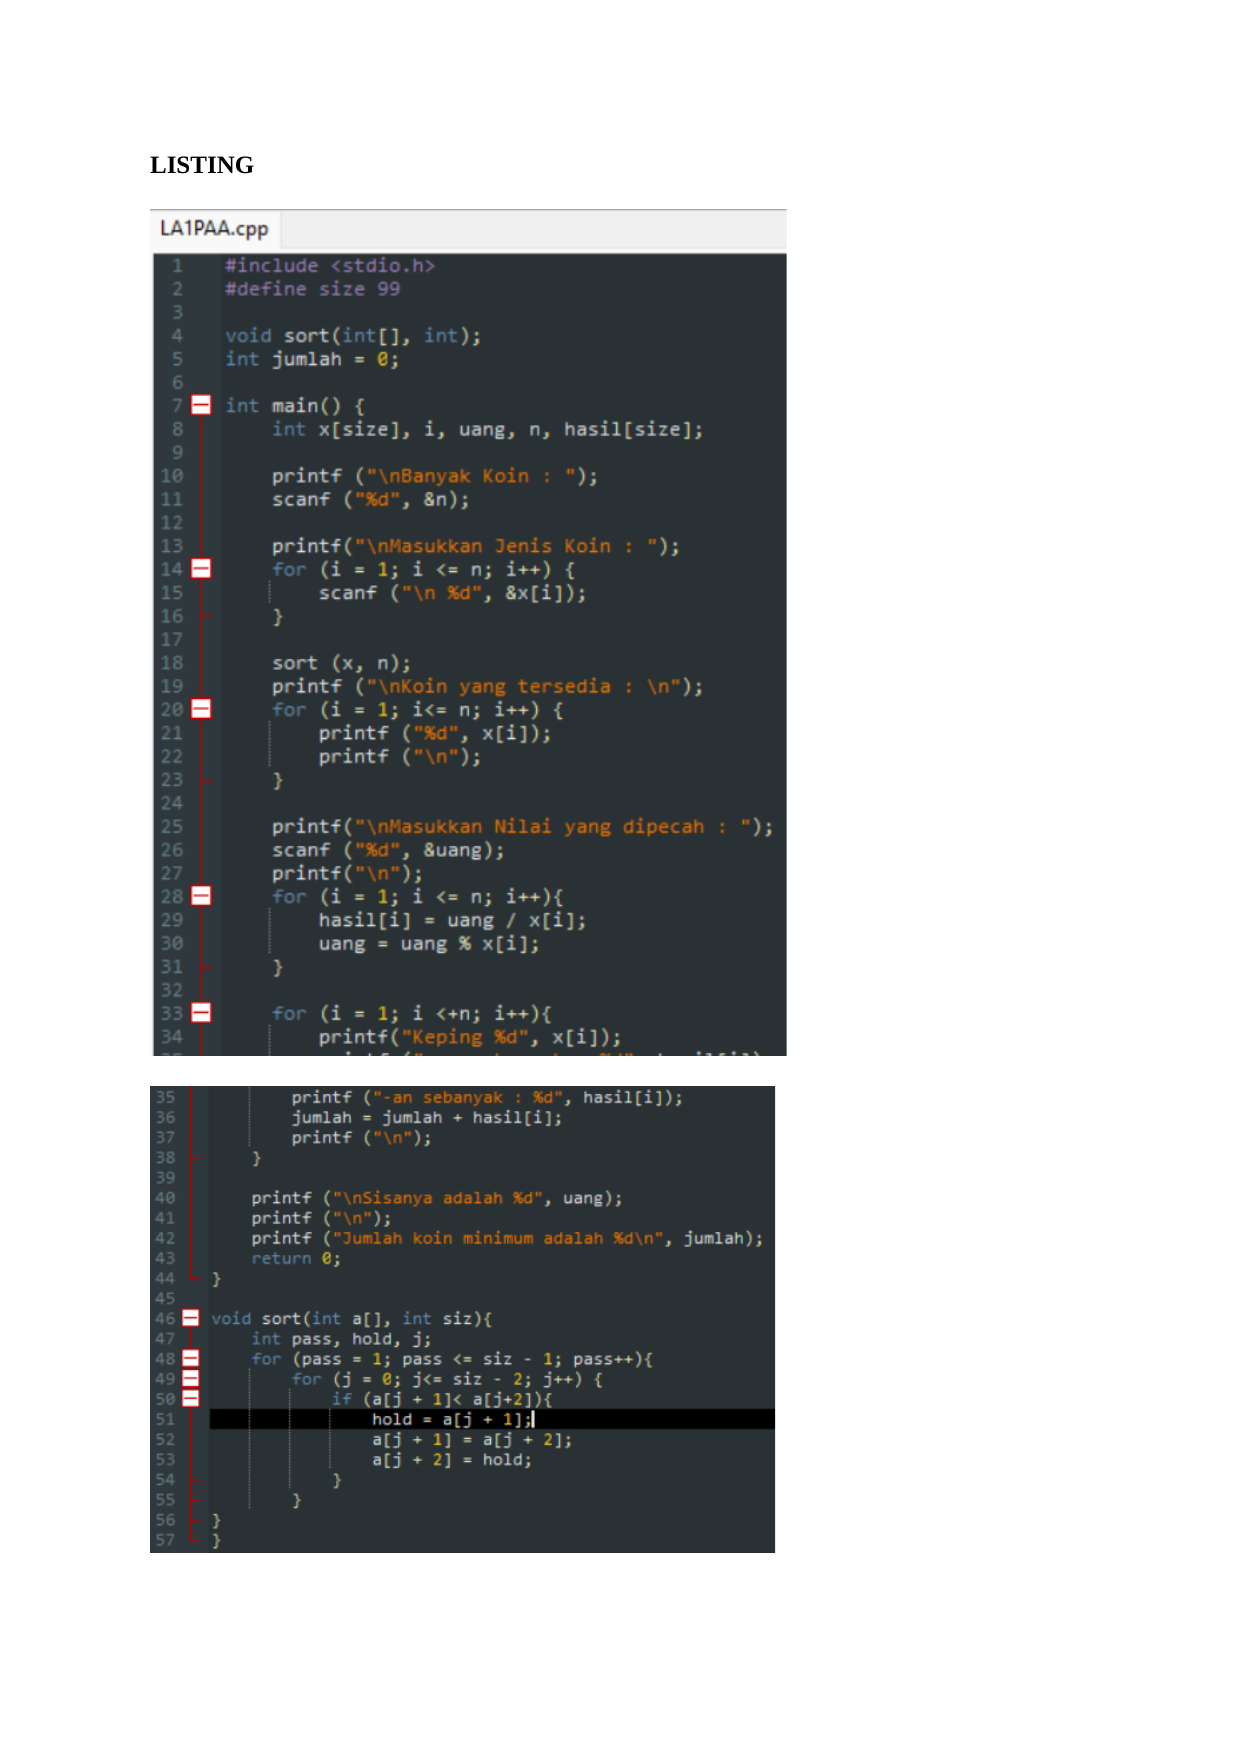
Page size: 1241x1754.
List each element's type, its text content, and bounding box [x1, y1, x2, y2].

picture [150, 209, 787, 1056]
text LISTING [150, 150, 1090, 179]
picture [150, 1086, 775, 1553]
